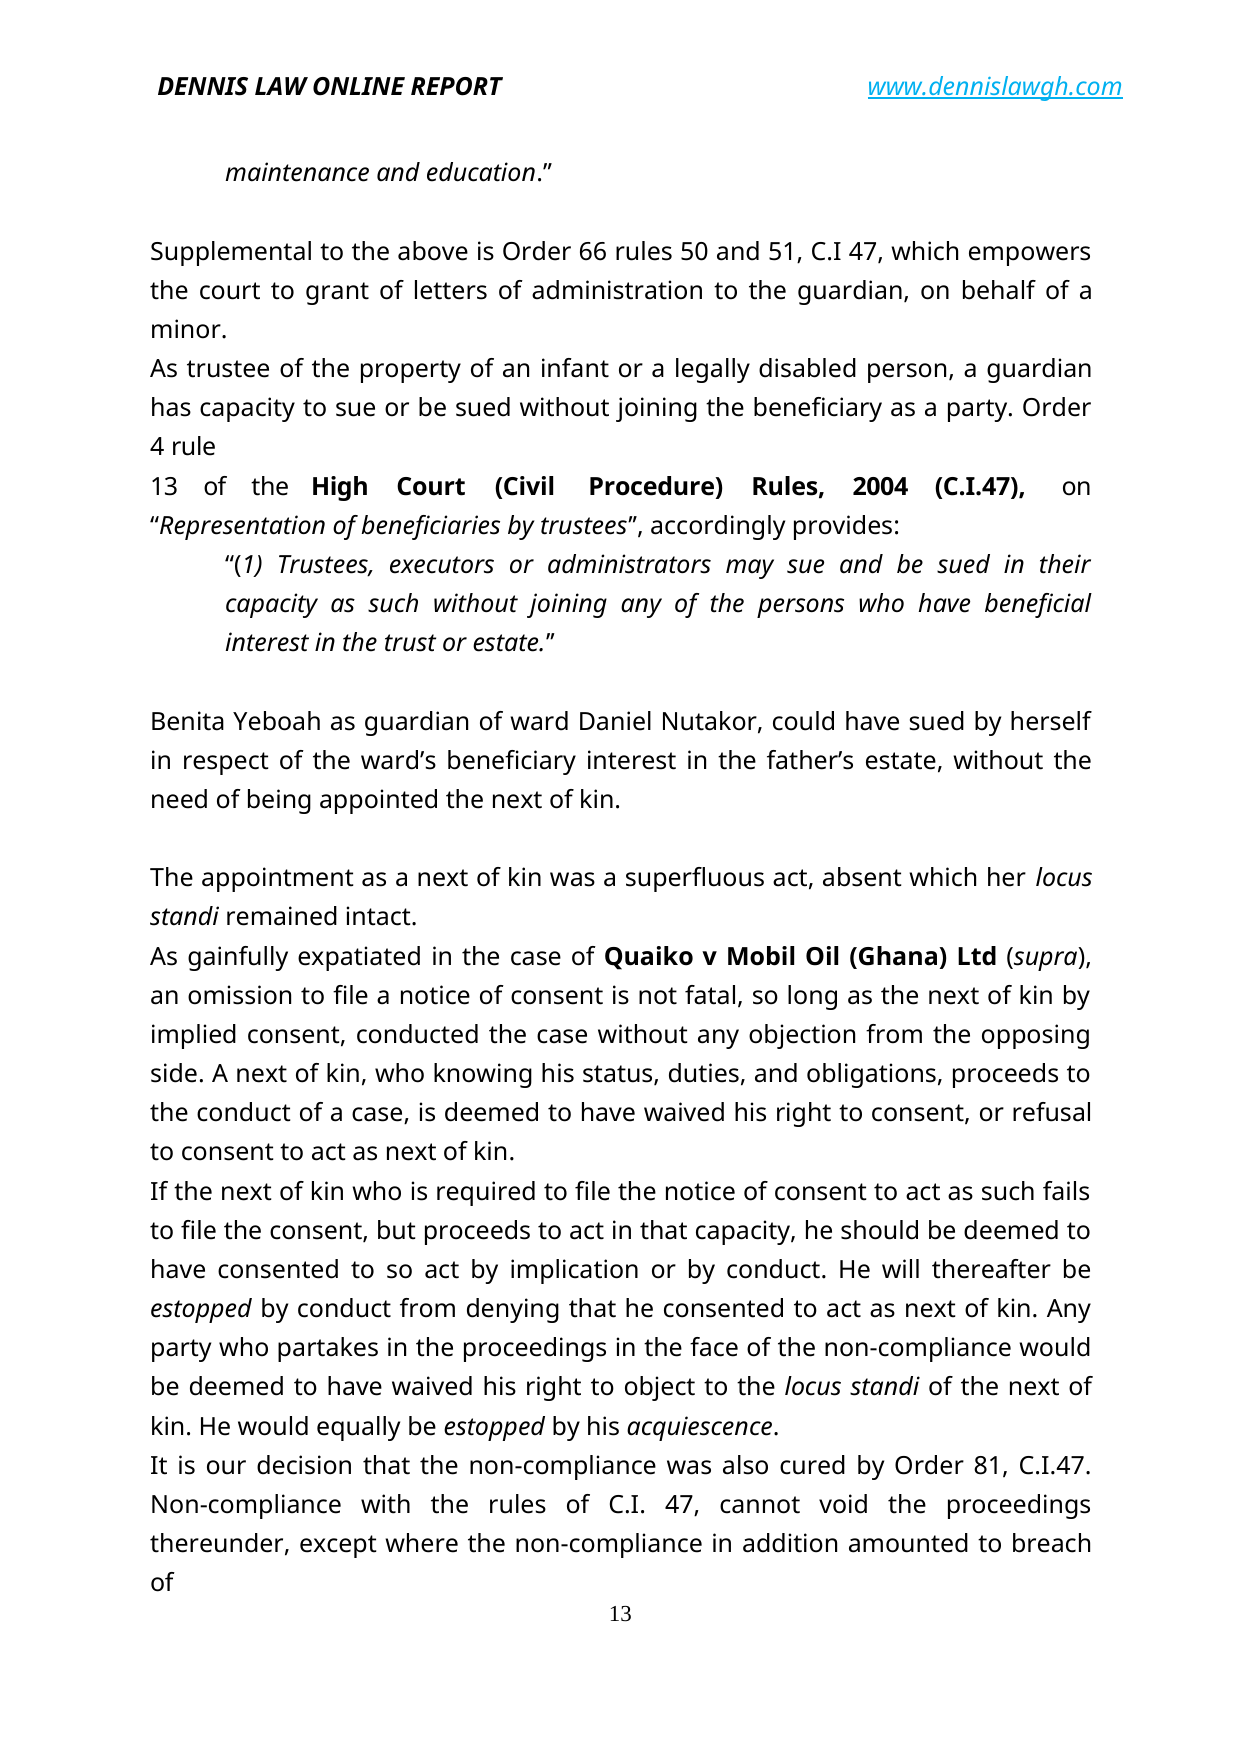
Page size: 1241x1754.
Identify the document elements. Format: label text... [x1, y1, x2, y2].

text As trustee of the property of an infant or a legally disabled person, a guardian has capacity to sue or be sued without joining the beneficiary as a party. Order 4 rule [150, 351, 1093, 463]
text “(1) Trustees, executors or administrators may sue and be sued in their capacity as such without joining any of the persons who have beneficial interest in the trust or estate.’’ [225, 547, 1093, 659]
text 13 of the High Court (Civil Procedure) Rules, 2004 (C.I.47), on “Representation of beneficiaries by trustees’’, accordingly provides: [150, 468, 1093, 541]
text It is our decision that the non-compliance was also cured by Order 81, C.I.47. Non-compliance with the rules of C.I. 47, cannot void the proceedings thereunder, except where the non-compliance in addition amounted to breach of [150, 1447, 1093, 1599]
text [225, 155, 1093, 189]
text Supplemental to the above is Order 66 rules 50 and 51, C.I 47, which empowers the court to grant of letters of administration to the guardian, on behalf of a minor. [150, 233, 1093, 346]
text Benita Yeboah as guardian of ward Daniel Nutakor, could have sued by herself in respect of the ward’s beneficiary interest in the father’s estate, without the need of being appointed the next of kin. [150, 703, 1093, 816]
text If the next of kin who is required to file the notice of consent to act as such fails to file the consent, but proceeds to act in that capacity, he should be deemed to have consented to so act by implication or by conduct. He will thereafter be estopped by conduct from denying that he consented to act as next of kin. Any party who partakes in the proceedings in the face of the non-compliance would be deemed to have waived his right to object to the locus standi of the next of kin. He would equally be estopped by his acquiescence. [150, 1173, 1093, 1442]
text The appointment as a next of kin was a superfluous act, absent which her locus standi remained intact. [150, 860, 1093, 933]
text As gainfully expatiated in the case of Quaiko v Mobil Oil (Ghana) Ltd (supra), an omission to file a notice of consent is not fatal, so long as the next of kin by implied consent, conducted the case without any objection from the opposing side. A next of kin, who knowing his status, duties, and obligations, proceeds to the conduct of a case, is deemed to have waived his right to consent, or refusal to consent to act as next of kin. [150, 938, 1093, 1168]
